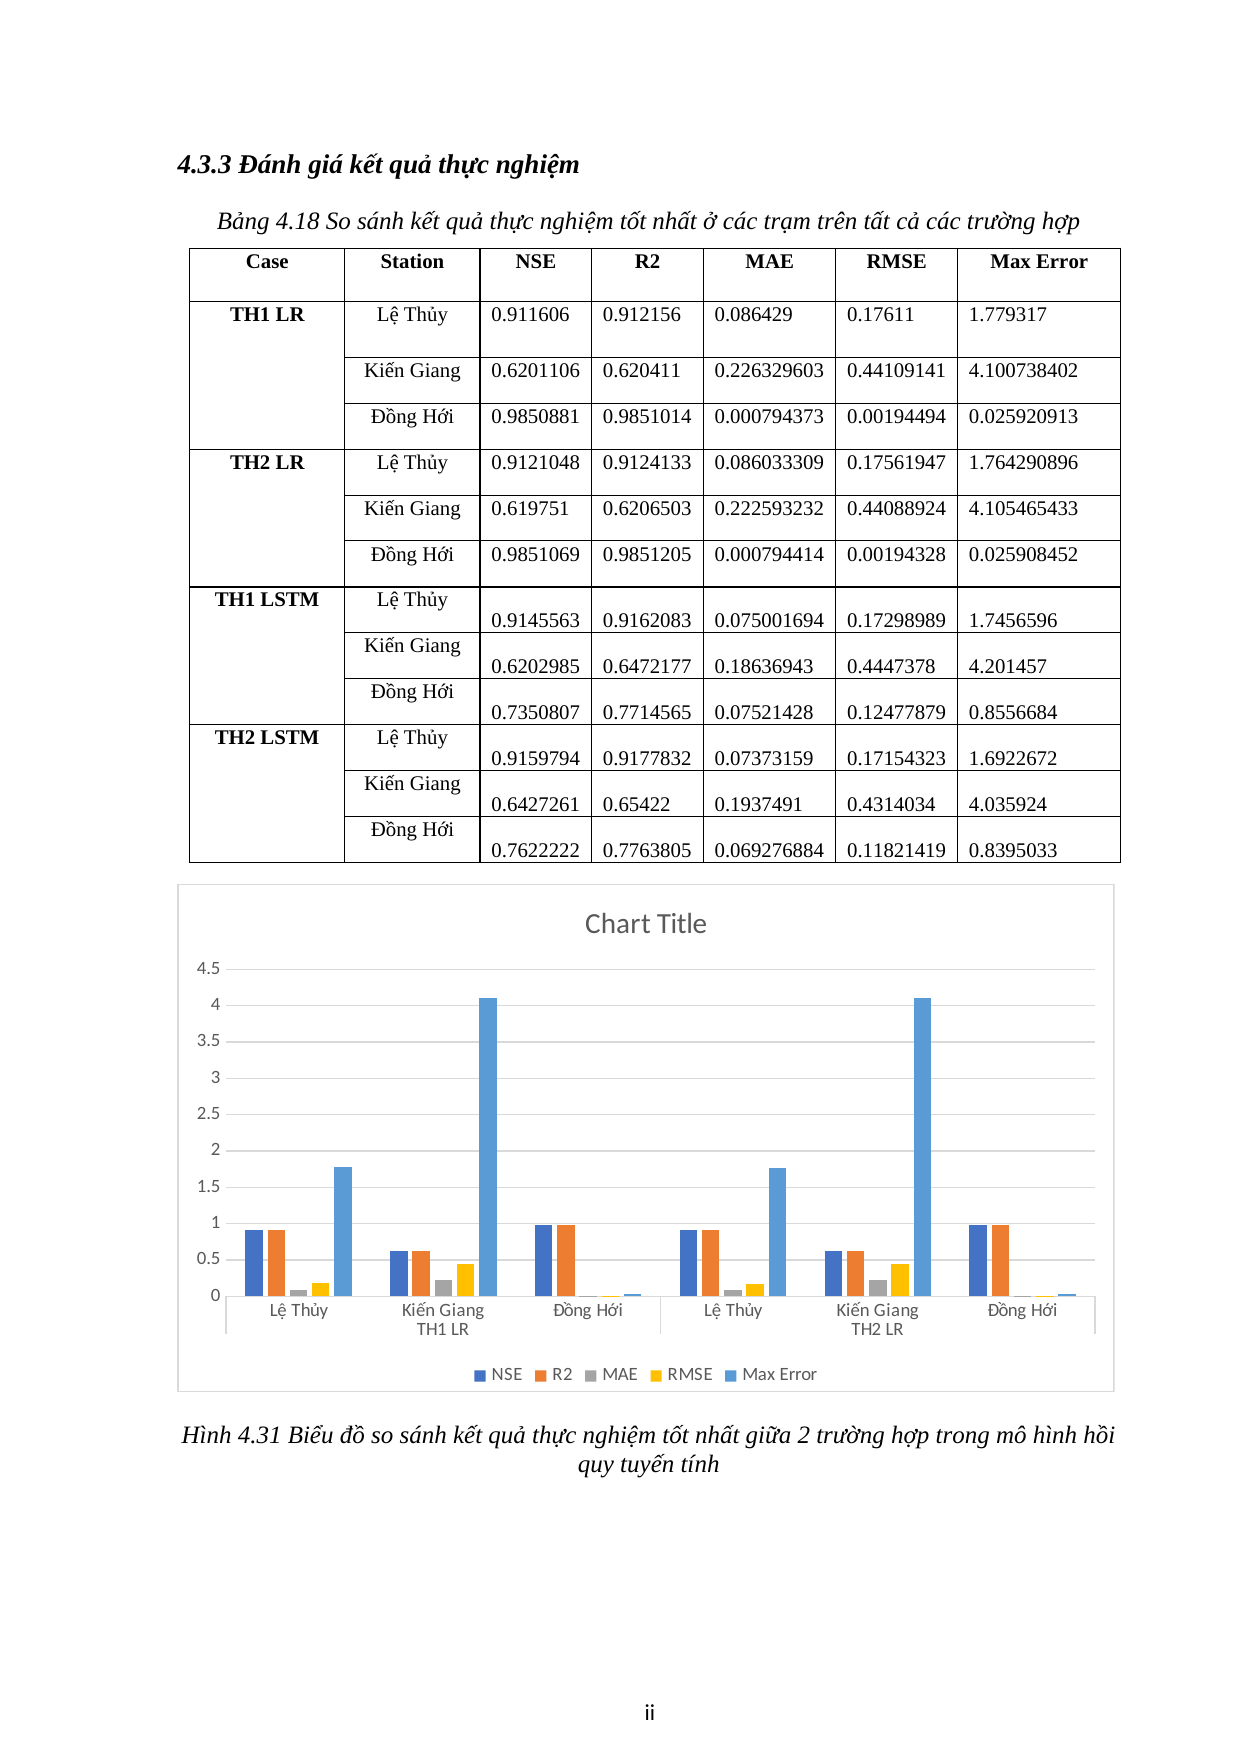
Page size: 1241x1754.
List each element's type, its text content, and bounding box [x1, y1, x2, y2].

table_cell Kiến Giang [345, 771, 479, 816]
table_cell 0.65422 [592, 771, 703, 816]
table_header RMSE [836, 249, 957, 301]
table_cell 0.9850881 [481, 404, 591, 448]
table_cell 4.201457 [958, 633, 1120, 678]
table_cell 1.764290896 [958, 450, 1120, 494]
table_cell Lệ Thủy [345, 302, 479, 357]
subtitle Đánh giá kết quả thực nghiệm [177, 148, 1122, 179]
table_cell 0.912156 [592, 302, 703, 357]
table_header Station [345, 249, 479, 301]
table_cell 0.44109141 [836, 358, 957, 403]
table_cell 0.086033309 [704, 450, 835, 494]
table_cell 4.105465433 [958, 496, 1120, 540]
table_cell 0.7622222 [481, 817, 591, 862]
table_cell Đồng Hới [345, 541, 479, 586]
table_cell 1.779317 [958, 302, 1120, 357]
table_cell 0.7350807 [481, 679, 591, 724]
table_cell 0.00194328 [836, 541, 957, 586]
table_cell 0.07373159 [704, 725, 835, 770]
table_cell 0.11821419 [836, 817, 957, 862]
table_cell 0.07521428 [704, 679, 835, 724]
table_cell Lệ Thủy [345, 725, 479, 770]
table_cell 0.6201106 [481, 358, 591, 403]
table_cell 0.9124133 [592, 450, 703, 494]
table_cell 0.619751 [481, 496, 591, 540]
table_header Max Error [958, 249, 1120, 301]
table_cell 0.17298989 [836, 588, 957, 632]
table_cell 0.9162083 [592, 588, 703, 632]
table_cell Kiến Giang [345, 496, 479, 540]
table_cell 4.100738402 [958, 358, 1120, 403]
table_cell 0.9121048 [481, 450, 591, 494]
table_cell TH2 LR [190, 450, 344, 586]
table_cell 0.9159794 [481, 725, 591, 770]
table_cell 0.17561947 [836, 450, 957, 494]
table_cell 0.6202985 [481, 633, 591, 678]
table_cell 0.9177832 [592, 725, 703, 770]
table_header R2 [592, 249, 703, 301]
table_cell 0.6427261 [481, 771, 591, 816]
table_cell 0.4447378 [836, 633, 957, 678]
table_header NSE [481, 249, 591, 301]
table_cell 0.00194494 [836, 404, 957, 448]
table_cell 4.035924 [958, 771, 1120, 816]
table_cell 0.44088924 [836, 496, 957, 540]
table_cell 0.17154323 [836, 725, 957, 770]
table_cell 0.222593232 [704, 496, 835, 540]
table_cell TH1 LR [190, 302, 344, 448]
table_cell 0.000794373 [704, 404, 835, 448]
table_cell 0.9851069 [481, 541, 591, 586]
table_cell TH2 LSTM [190, 725, 344, 862]
table_cell 0.7714565 [592, 679, 703, 724]
table_cell 0.069276884 [704, 817, 835, 862]
table_cell 0.9851205 [592, 541, 703, 586]
table_cell 0.8395033 [958, 817, 1120, 862]
table_cell 0.6472177 [592, 633, 703, 678]
table_cell Đồng Hới [345, 679, 479, 724]
table_cell 0.226329603 [704, 358, 835, 403]
table_cell 1.6922672 [958, 725, 1120, 770]
table_cell Lệ Thủy [345, 450, 479, 494]
table_cell Kiến Giang [345, 633, 479, 678]
table_cell 0.9145563 [481, 588, 591, 632]
table_cell 0.7763805 [592, 817, 703, 862]
table_cell 0.18636943 [704, 633, 835, 678]
table_cell 0.086429 [704, 302, 835, 357]
table_cell 0.4314034 [836, 771, 957, 816]
table_cell 0.6206503 [592, 496, 703, 540]
table_header Case [190, 249, 344, 301]
table_cell 0.9851014 [592, 404, 703, 448]
table_cell Đồng Hới [345, 817, 479, 862]
table_cell 0.025920913 [958, 404, 1120, 448]
table_cell Kiến Giang [345, 358, 479, 403]
table_cell 0.911606 [481, 302, 591, 357]
table_cell 0.1937491 [704, 771, 835, 816]
table_cell 0.8556684 [958, 679, 1120, 724]
table_cell 0.075001694 [704, 588, 835, 632]
table_cell 0.12477879 [836, 679, 957, 724]
table_cell 0.620411 [592, 358, 703, 403]
table_cell 0.025908452 [958, 541, 1120, 586]
table_cell 1.7456596 [958, 588, 1120, 632]
table_cell Lệ Thủy [345, 588, 479, 632]
table_cell 0.000794414 [704, 541, 835, 586]
table_header MAE [704, 249, 835, 301]
table_cell TH1 LSTM [190, 588, 344, 724]
text Bảng 4.18 So sánh kết quả thực nghiệm tốt nhất ở các trạm trên tất cả các trường hợp [177, 206, 1122, 235]
table_cell Đồng Hới [345, 404, 479, 448]
table_cell 0.17611 [836, 302, 957, 357]
